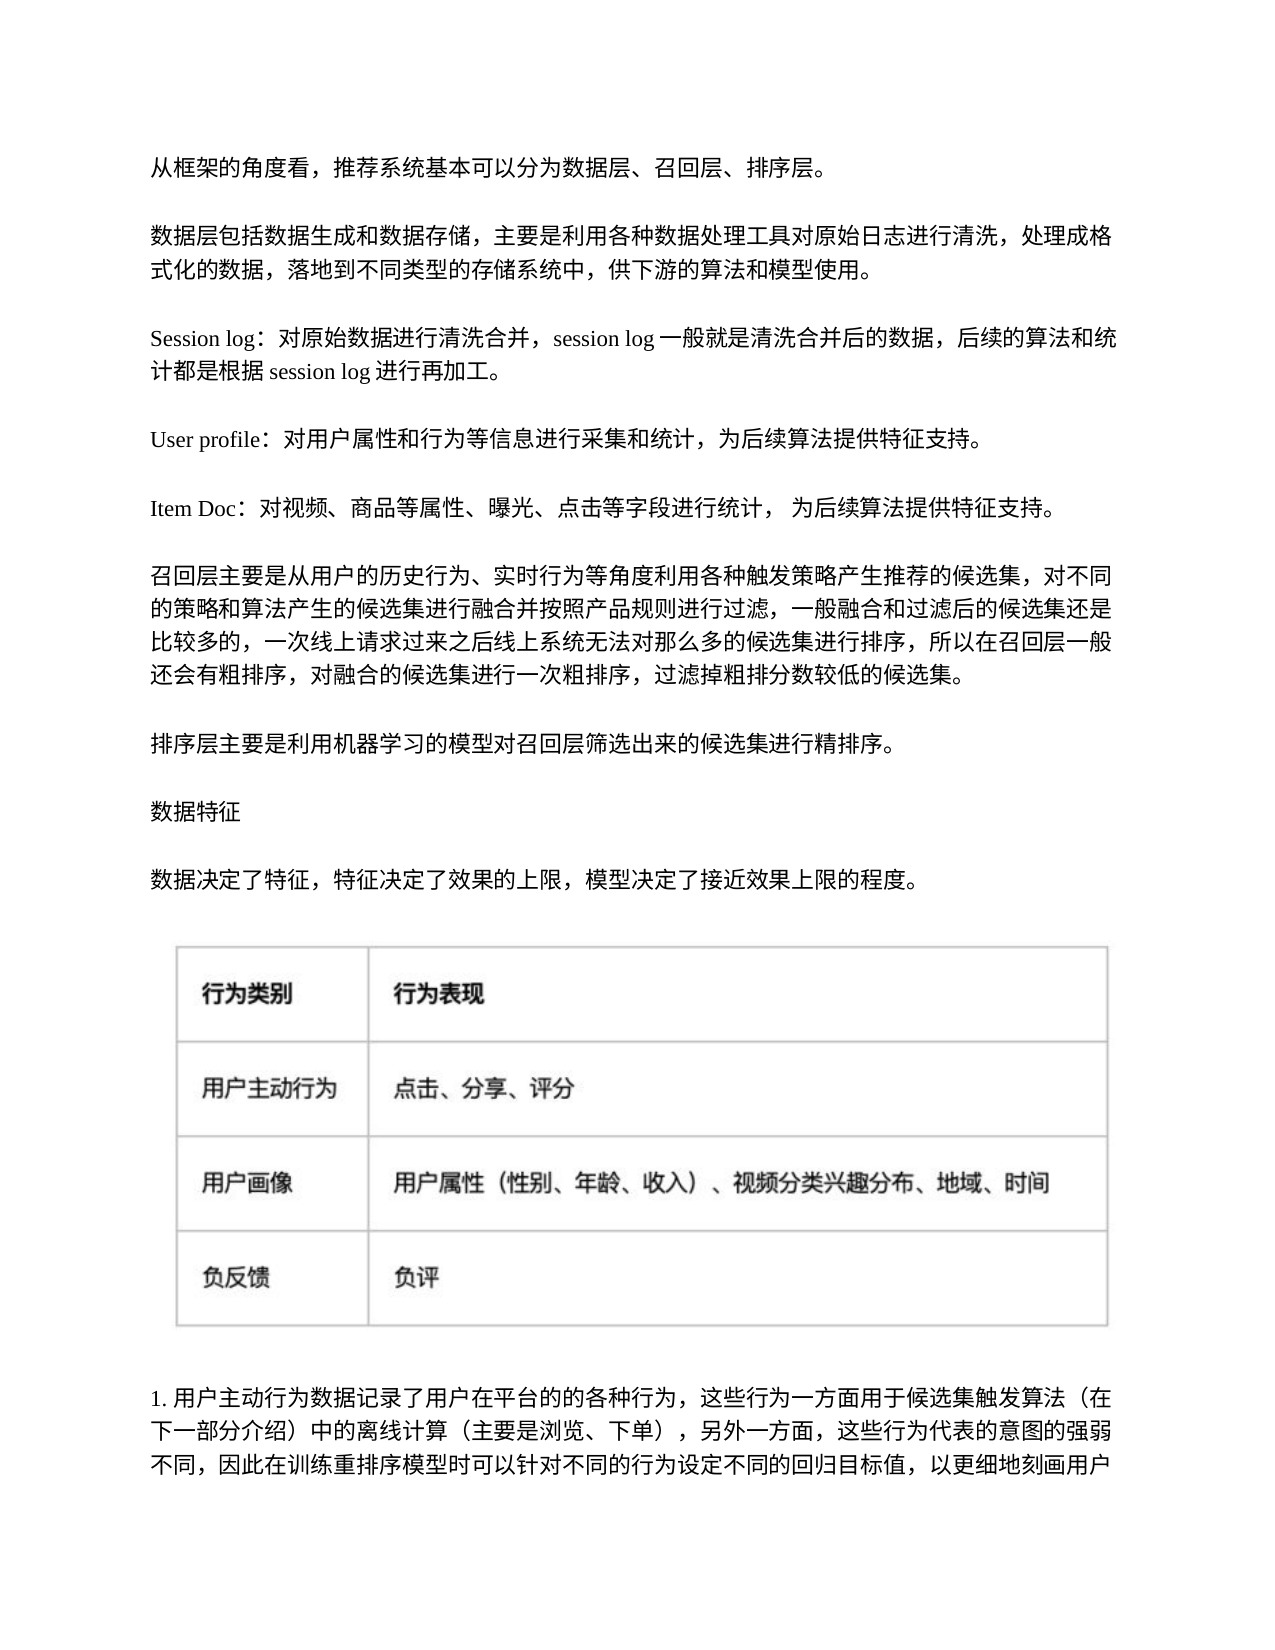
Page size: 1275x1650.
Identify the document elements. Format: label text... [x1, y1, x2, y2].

text 数据决定了特征，特征决定了效果的上限，模型决定了接近效果上限的程度。 [150, 862, 1125, 895]
text 召回层主要是从用户的历史行为、实时行为等角度利用各种触发策略产生推荐的候选集，对不同的策略和算法产生的候选集进行融合并按照产品规则进行过滤，一般融合和过滤后的候选集还是比较多的，一次线上请求过来之后线上系统无法对那么多的候选集进行排序，所以在召回层一般还会有粗排序，对融合的候选集进行一次粗排序，过滤掉粗排分数较低的候选集。 [150, 558, 1125, 691]
text Item Doc：对视频、商品等属性、曝光、点击等字段进行统计， 为后续算法提供特征支持。 [150, 489, 1125, 523]
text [150, 1380, 1125, 1480]
text 数据特征 [150, 794, 1125, 827]
text Session log：对原始数据进行清洗合并，session log一般就是清洗合并后的数据，后续的算法和统计都是根据session log进行再加工。 [150, 320, 1125, 386]
picture [150, 930, 1125, 1345]
text 数据层包括数据生成和数据存储，主要是利用各种数据处理工具对原始日志进行清洗，处理成格式化的数据，落地到不同类型的存储系统中，供下游的算法和模型使用。 [150, 218, 1125, 285]
text 排序层主要是利用机器学习的模型对召回层筛选出来的候选集进行精排序。 [150, 726, 1125, 759]
text User profile：对用户属性和行为等信息进行采集和统计，为后续算法提供特征支持。 [150, 421, 1125, 454]
text 从框架的角度看，推荐系统基本可以分为数据层、召回层、排序层。 [150, 150, 1125, 183]
